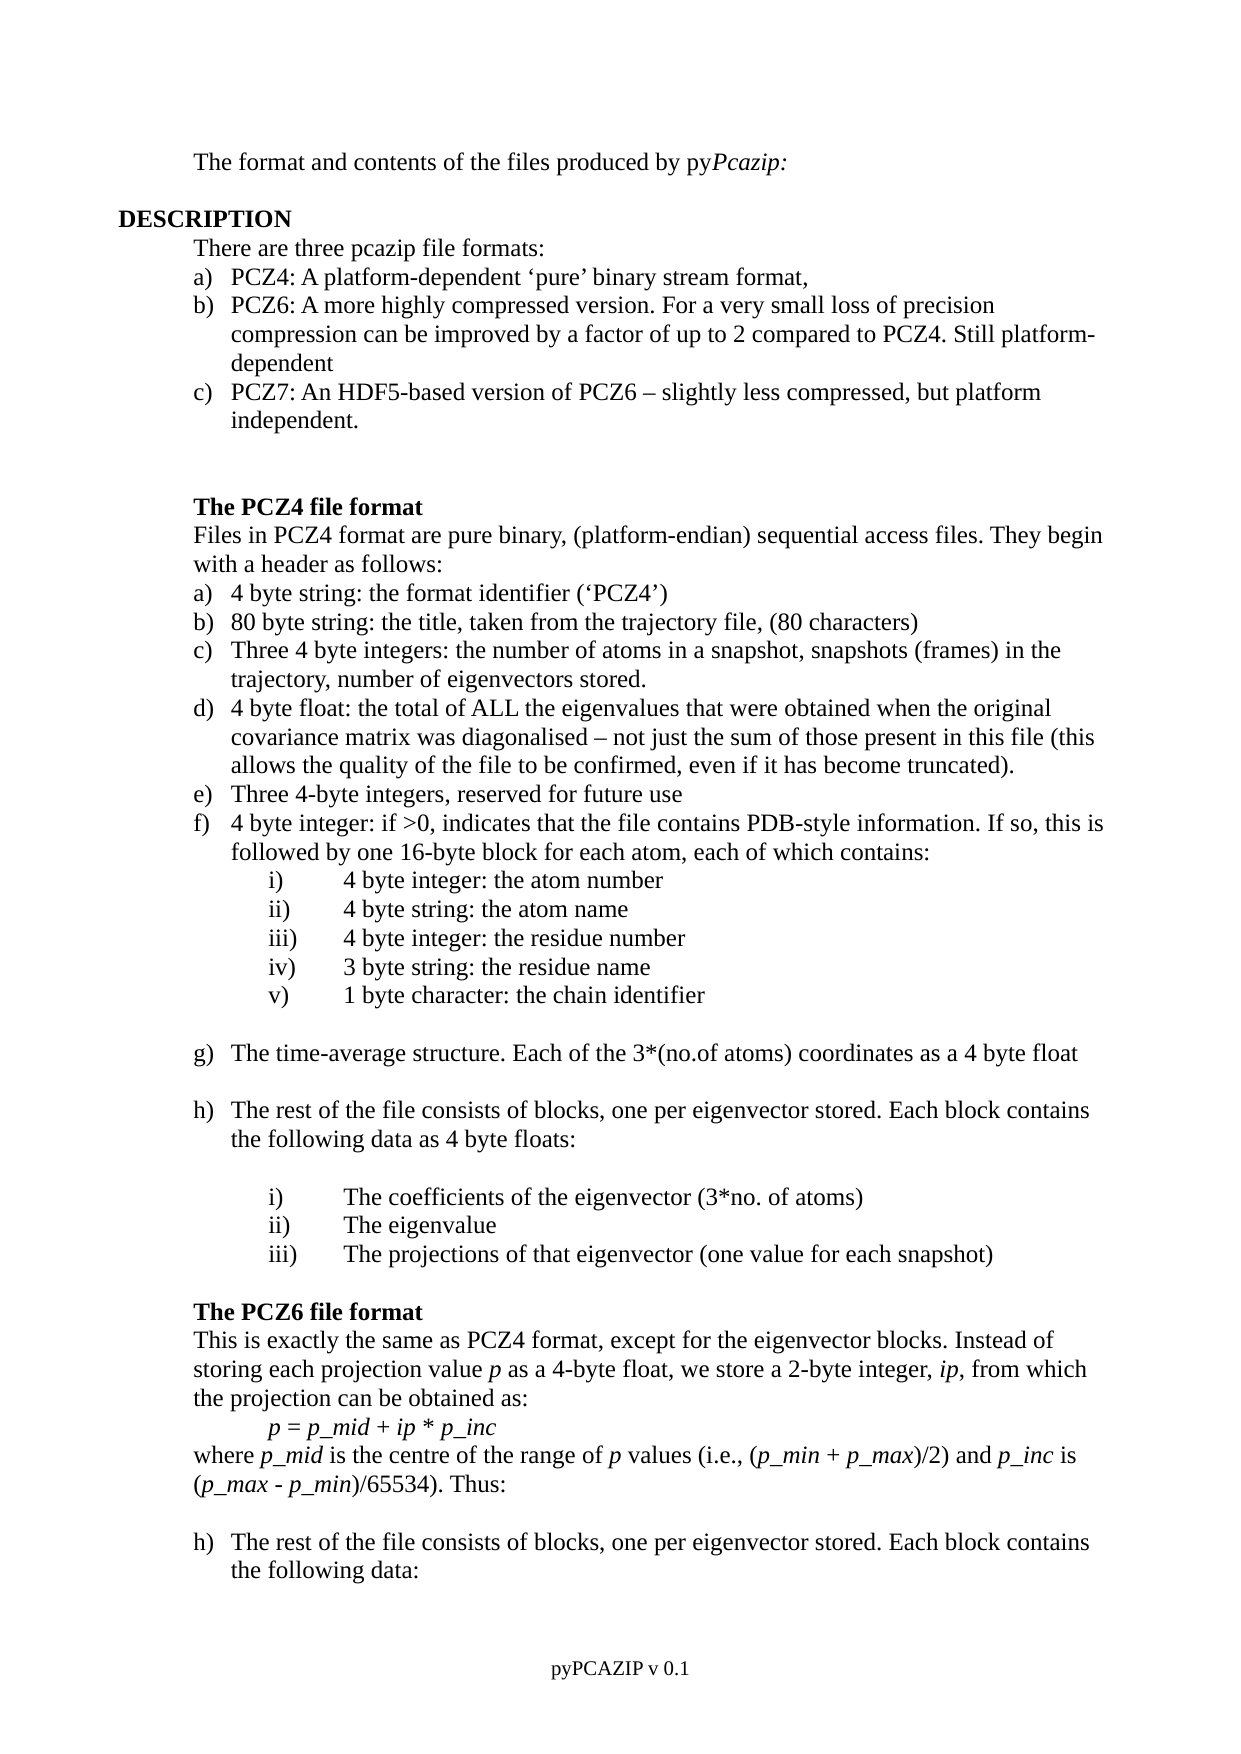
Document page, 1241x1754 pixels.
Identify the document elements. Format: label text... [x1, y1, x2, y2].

text v) 1 byte character: the chain identifier [193, 981, 1122, 1009]
text h) The rest of the file consists of blocks, one per eigenvector stored. Each block contains the following data as 4 byte floats: [193, 1096, 1122, 1153]
text iv) 3 byte string: the residue name [193, 952, 1122, 981]
text There are three pcazip file formats: [193, 233, 1122, 262]
text g) The time-average structure. Each of the 3*(no.of atoms) coordinates as a 4 byte float [193, 1038, 1122, 1067]
text This is exactly the same as PCZ4 format, except for the eigenvector blocks. Instead of storing each projection value p as a 4-byte float, we store a 2-byte integer, ip, from which the projection can be obtained as: [193, 1326, 1122, 1412]
text where p_mid is the centre of the range of p values (i.e., (p_min + p_max)/2) and p_inc is (p_max - p_min)/65534). Thus: [193, 1441, 1122, 1498]
list PCZ4: A platform-dependent ‘pure’ binary stream format, [193, 262, 1122, 291]
text The PCZ4 file format [193, 492, 1122, 521]
text The PCZ6 file format [193, 1297, 1122, 1326]
text iii) The projections of that eigenvector (one value for each snapshot) [231, 1239, 1122, 1268]
text i) The coefficients of the eigenvector (3*no. of atoms) [231, 1182, 1122, 1211]
text c) Three 4 byte integers: the number of atoms in a snapshot, snapshots (frames) in the trajectory, number of eigenvectors stored. [193, 636, 1122, 693]
text ii) 4 byte string: the atom name [193, 894, 1122, 923]
list PCZ6: A more highly compressed version. For a very small loss of precision compression can be improved by a factor of up to 2 compared to PCZ4. Still platform-dependent [193, 291, 1122, 377]
text d) 4 byte float: the total of ALL the eigenvalues that were obtained when the original covariance matrix was diagonalised – not just the sum of those present in this file (this allows the quality of the file to be confirmed, even if it has become truncated). [193, 693, 1122, 779]
text e) Three 4-byte integers, reserved for future use [193, 779, 1122, 808]
text f) 4 byte integer: if >0, indicates that the file contains PDB-style information. If so, this is followed by one 16-byte block for each atom, each of which contains: [193, 808, 1122, 866]
text ii) The eigenvalue [231, 1211, 1122, 1239]
text Files in PCZ4 format are pure binary, (platform-endian) sequential access files. They begin with a header as follows: [193, 521, 1122, 578]
text i) 4 byte integer: the atom number [193, 866, 1122, 894]
text b) 80 byte string: the title, taken from the trajectory file, (80 characters) [193, 607, 1122, 636]
text p = p_mid + ip * p_inc [193, 1412, 1122, 1441]
text DESCRIPTION [118, 204, 1122, 233]
text h) The rest of the file consists of blocks, one per eigenvector stored. Each block contains the following data: [193, 1527, 1122, 1584]
text The format and contents of the files produced by pyPcazip: [193, 147, 1122, 176]
text a) 4 byte string: the format identifier (‘PCZ4’) [193, 578, 1122, 607]
list PCZ7: An HDF5-based version of PCZ6 – slightly less compressed, but platform independent. [193, 377, 1122, 434]
text iii) 4 byte integer: the residue number [193, 923, 1122, 952]
